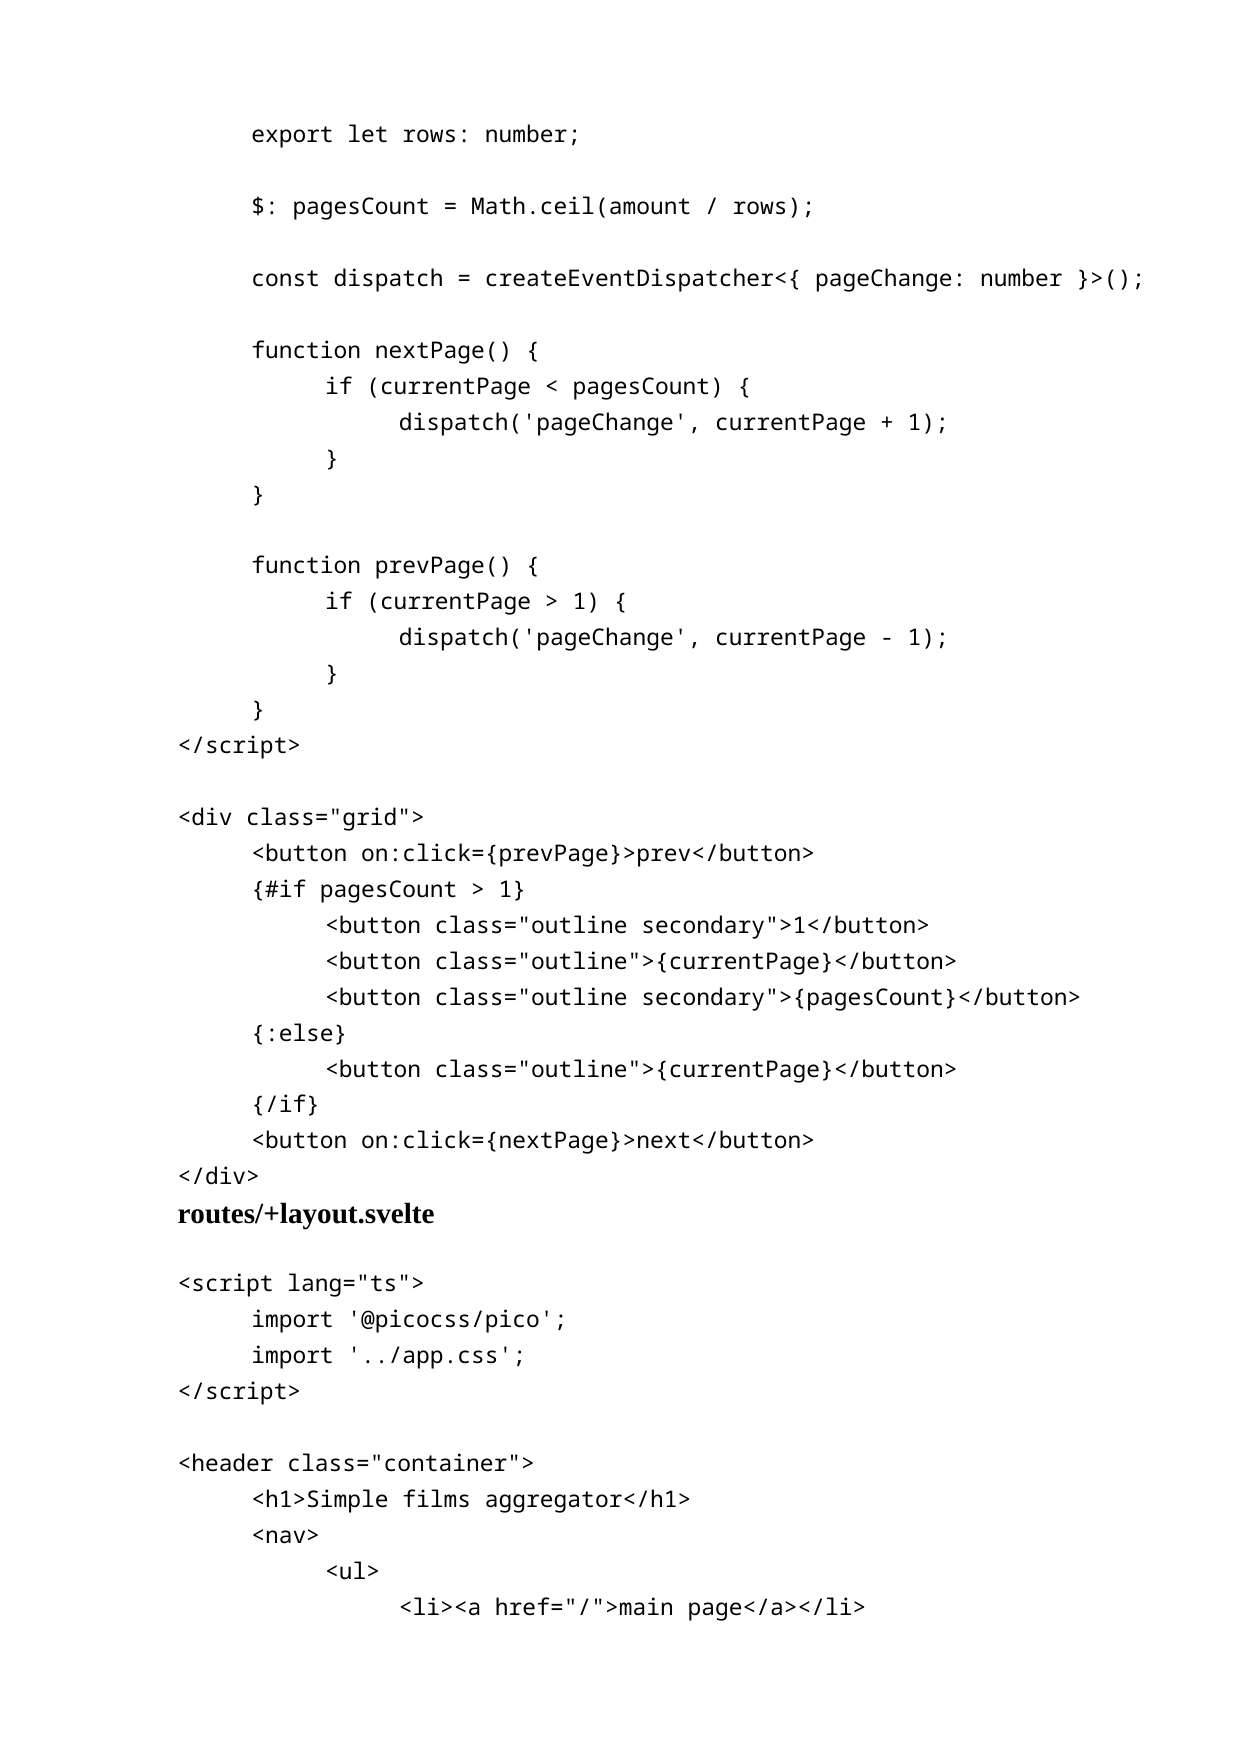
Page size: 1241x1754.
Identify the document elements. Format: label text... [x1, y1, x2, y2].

text dispatch('pageChange', currentPage + 1); [177, 406, 1152, 437]
text import '../app.css'; [177, 1339, 1152, 1371]
text <button class="outline">{currentPage}</button> [177, 945, 1152, 976]
text </script> [177, 1375, 1152, 1406]
text } [177, 477, 1152, 509]
text <h1>Simple films aggregator</h1> [177, 1483, 1152, 1514]
text dispatch('pageChange', currentPage - 1); [177, 621, 1152, 652]
text <button class="outline">{currentPage}</button> [177, 1052, 1152, 1084]
text function prevPage() { [177, 549, 1152, 581]
text export let rows: number; [177, 118, 1152, 149]
text <ul> [177, 1555, 1152, 1586]
text <button class="outline secondary">1</button> [177, 909, 1152, 940]
text const dispatch = createEventDispatcher<{ pageChange: number }>(); [177, 262, 1152, 293]
text <div class="grid"> [177, 801, 1152, 832]
text } [177, 442, 1152, 473]
text } [177, 657, 1152, 688]
text </script> [177, 729, 1152, 760]
text <li><a href="/">main page</a></li> [177, 1591, 1152, 1622]
text $: pagesCount = Math.ceil(amount / rows); [177, 190, 1152, 221]
text {:else} [177, 1017, 1152, 1048]
text if (currentPage < pagesCount) { [177, 370, 1152, 401]
text </div> [177, 1160, 1152, 1192]
text <header class="container"> [177, 1447, 1152, 1478]
text <nav> [177, 1519, 1152, 1550]
text {/if} [177, 1088, 1152, 1120]
text function nextPage() { [177, 334, 1152, 365]
text <button on:click={nextPage}>next</button> [177, 1124, 1152, 1156]
text {#if pagesCount > 1} [177, 873, 1152, 904]
text routes/+layout.svelte [177, 1196, 1152, 1230]
text <button class="outline secondary">{pagesCount}</button> [177, 981, 1152, 1012]
text if (currentPage > 1) { [177, 585, 1152, 617]
text <button on:click={prevPage}>prev</button> [177, 837, 1152, 868]
text } [177, 693, 1152, 724]
text import '@picocss/pico'; [177, 1303, 1152, 1334]
text <script lang="ts"> [177, 1267, 1152, 1299]
